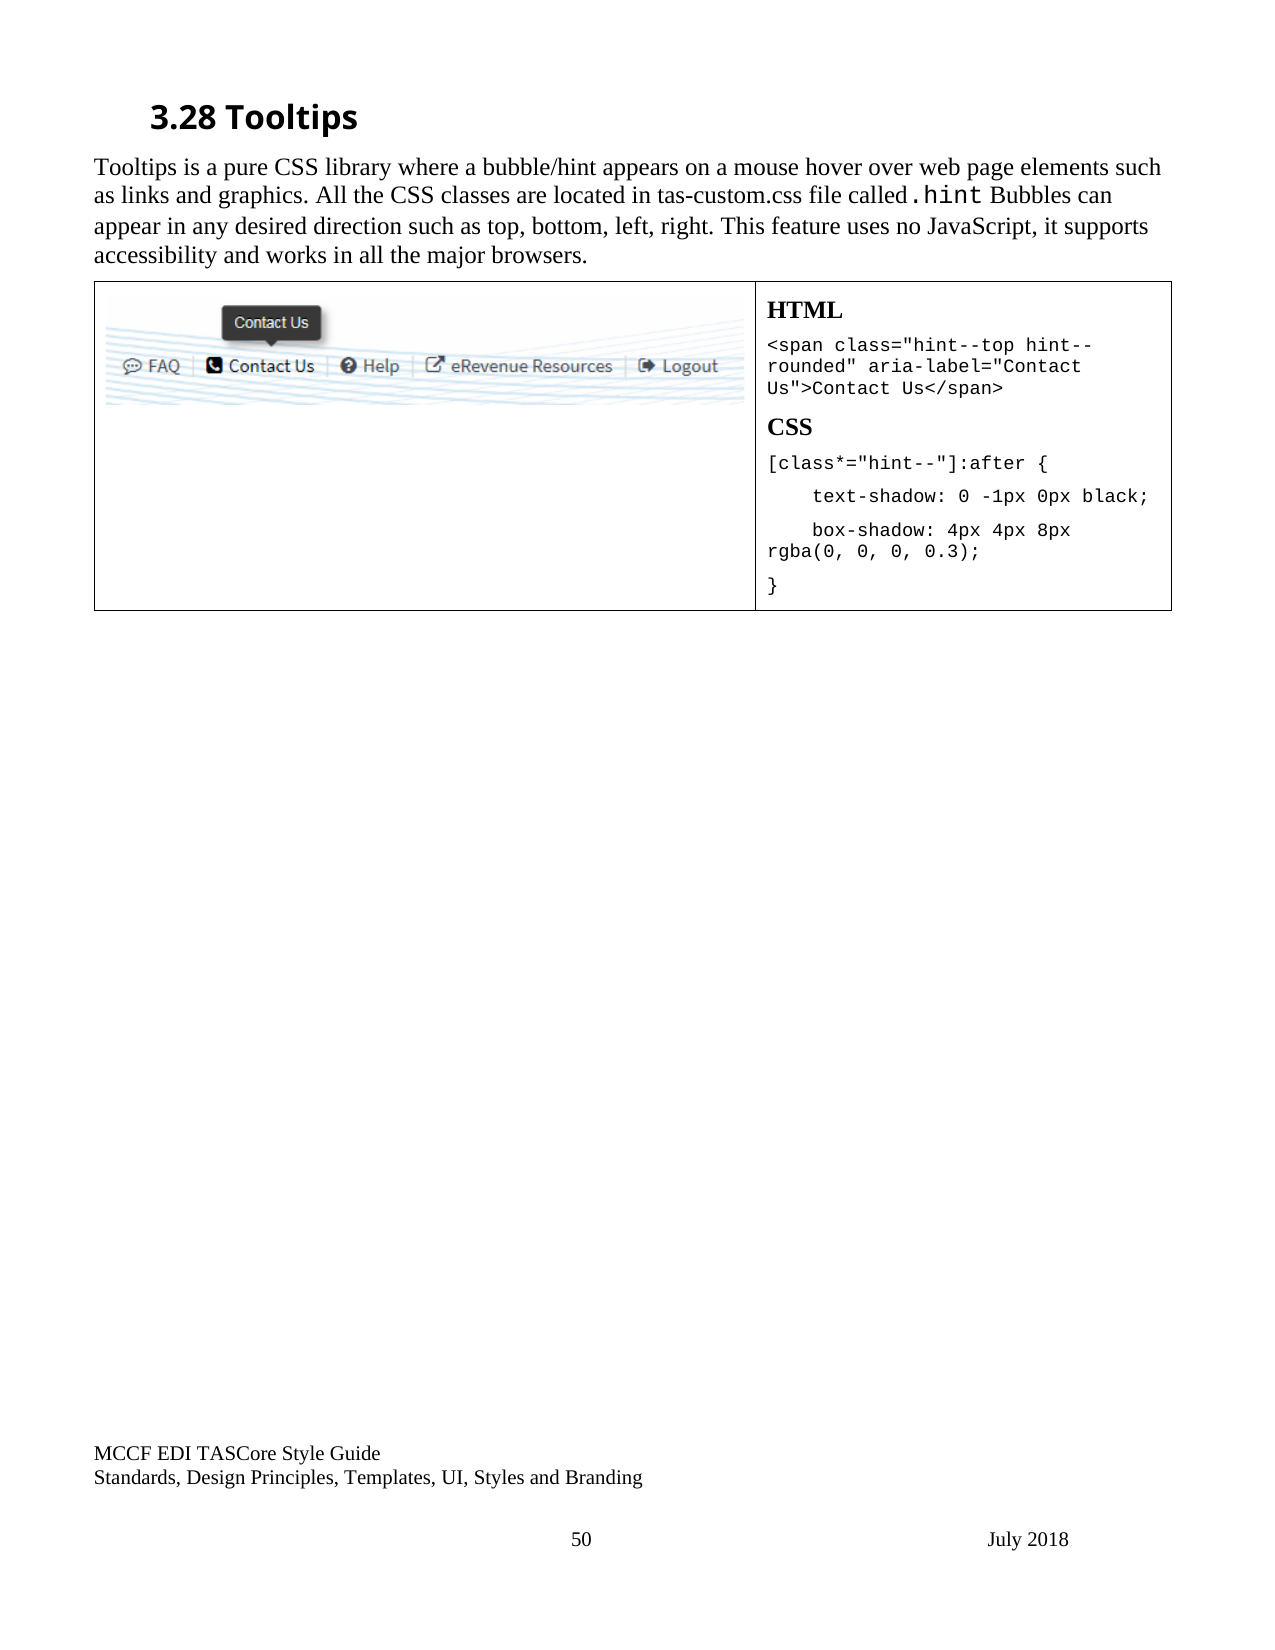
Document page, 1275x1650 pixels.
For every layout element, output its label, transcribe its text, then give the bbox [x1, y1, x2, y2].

table_header [95, 282, 755, 610]
picture [105, 294, 745, 405]
table_header HTML <span class="hint--top hint--rounded" aria-label="Contact Us">Contact Us</span> CSS [class*="hint--"]:after { text-shadow: 0 -1px 0px black; box-shadow: 4px 4px 8px rgba(0, 0, 0, 0.3); } [756, 282, 1171, 610]
subtitle Tooltips [150, 94, 1172, 139]
text Tooltips is a pure CSS library where a bubble/hint appears on a mouse hover over web page elements such as links and graphics. All the CSS classes are located in tas-custom.css file called.hint Bubbles can appear in any desired direction such as top, bottom, left, right. This feature uses no JavaScript, it supports accessibility and works in all the major browsers. [94, 152, 1172, 269]
